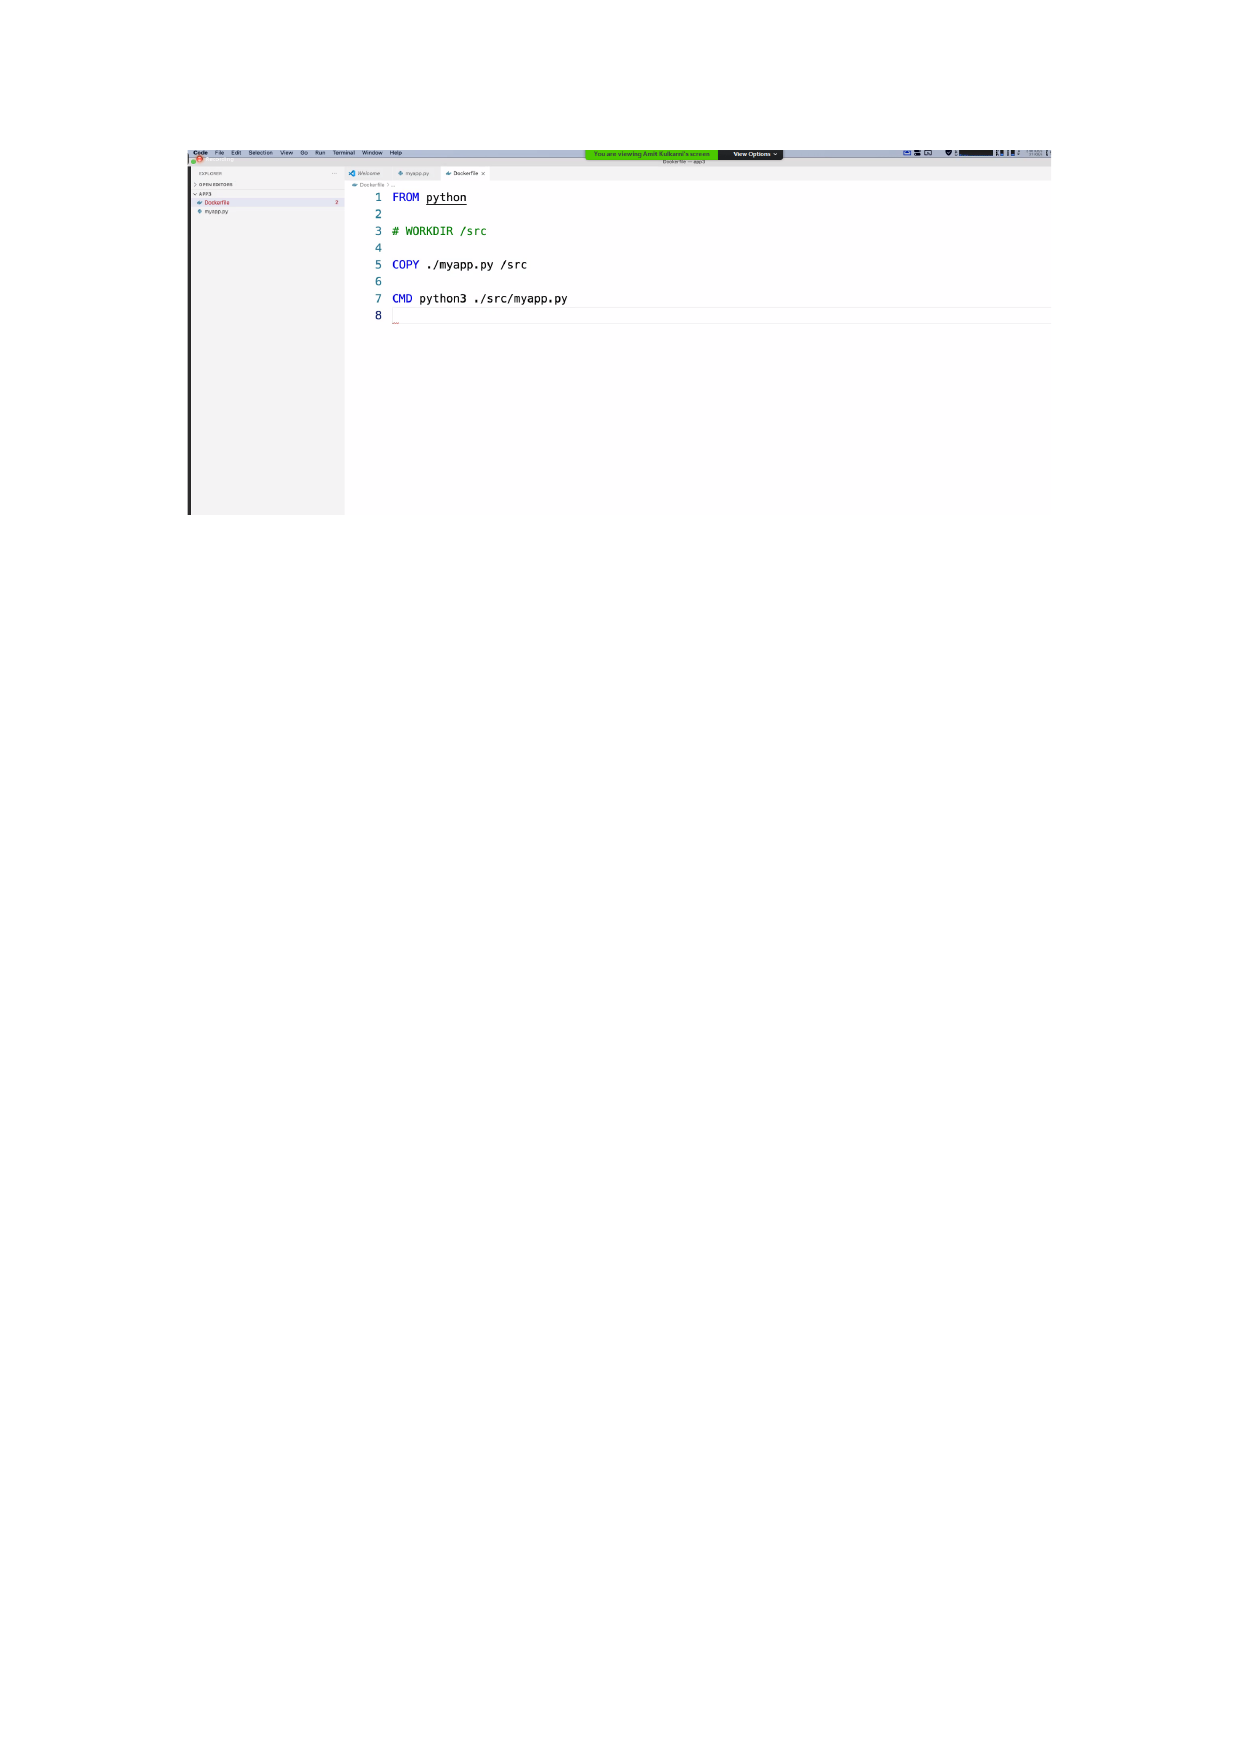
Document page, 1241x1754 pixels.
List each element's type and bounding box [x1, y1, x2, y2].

picture [187, 150, 1052, 515]
